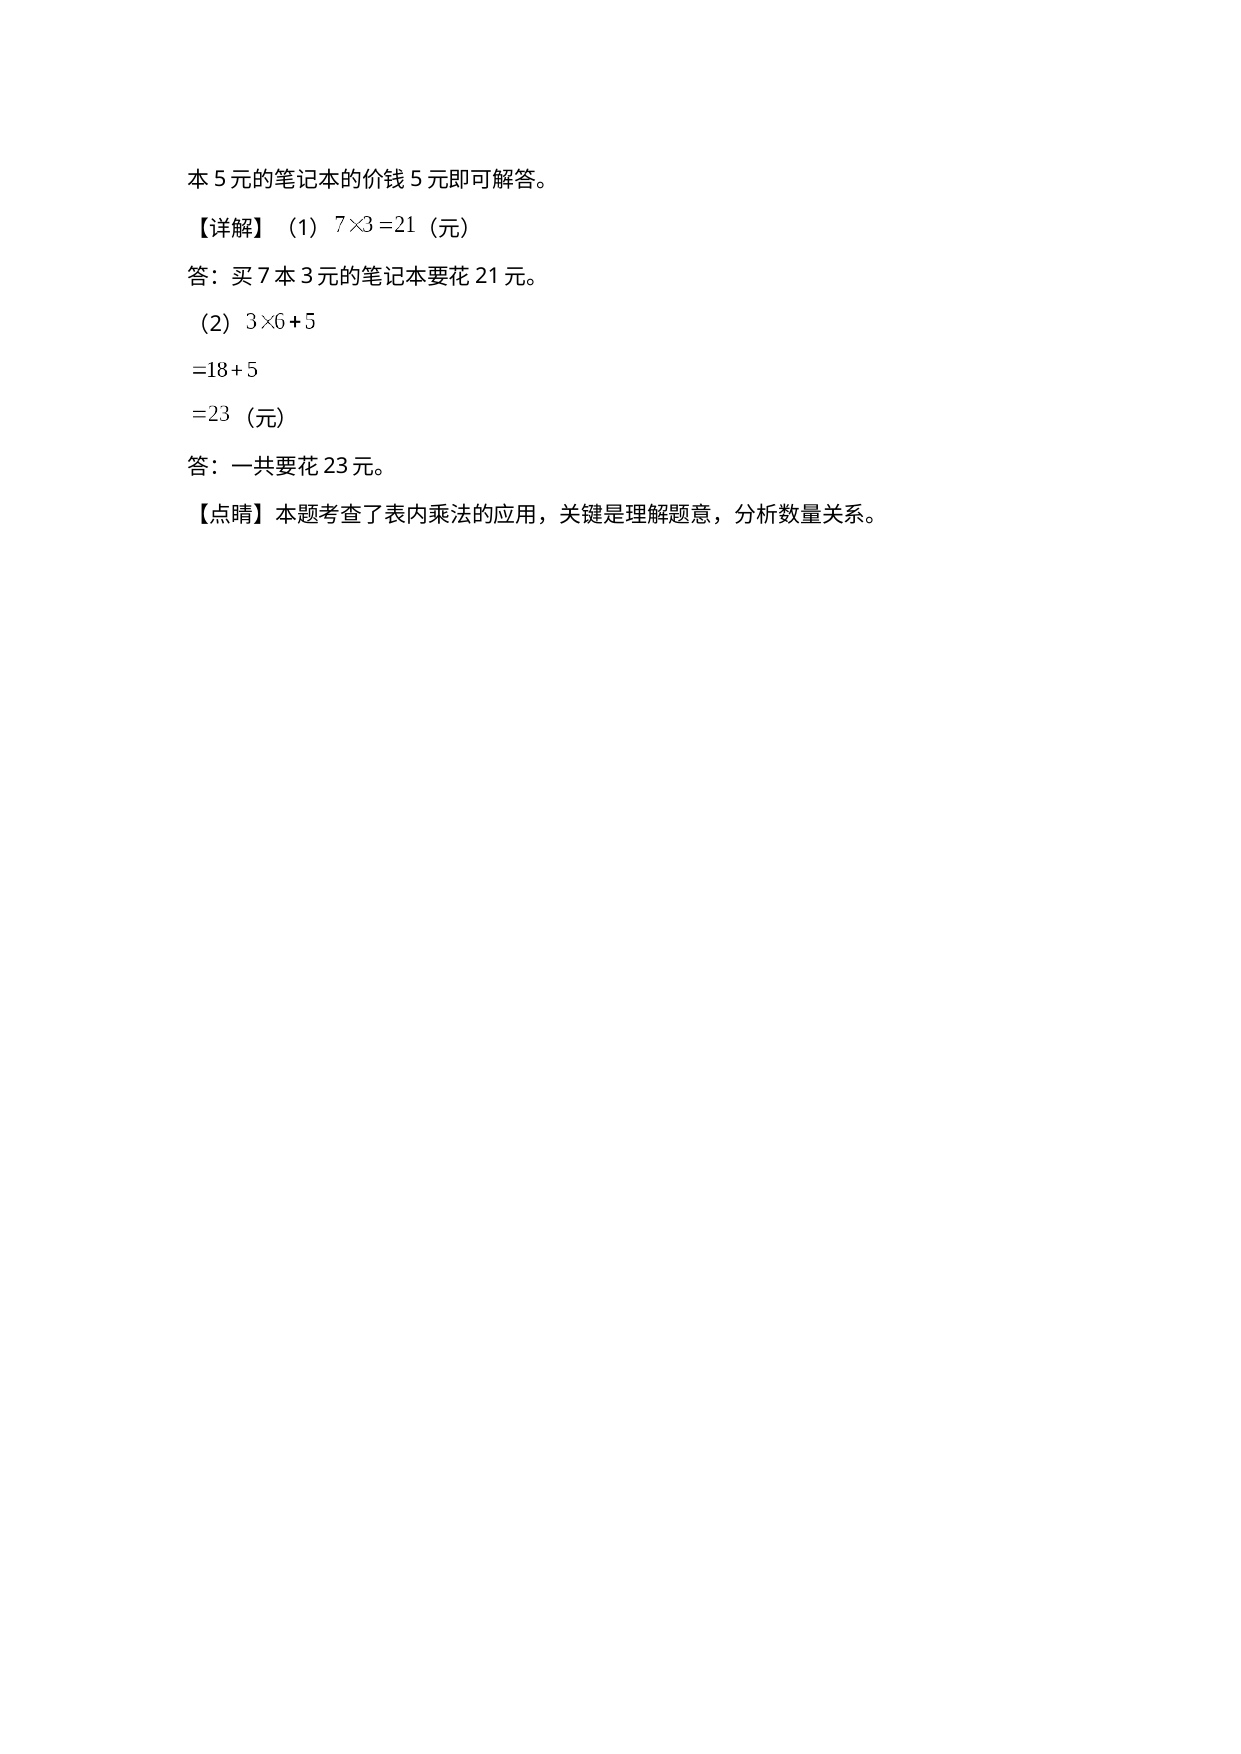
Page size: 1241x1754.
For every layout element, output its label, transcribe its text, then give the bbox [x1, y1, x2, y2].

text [187, 162, 1053, 194]
text （元） [187, 400, 1053, 433]
text 【详解】（1）（元） [187, 210, 1053, 243]
text 答：买7本3元的笔记本要花21元。 [187, 259, 1053, 291]
text 【点睛】本题考查了表内乘法的应用，关键是理解题意，分析数量关系。 [187, 497, 1053, 529]
text （2） [187, 307, 1053, 339]
text 答：一共要花23元。 [187, 449, 1053, 481]
